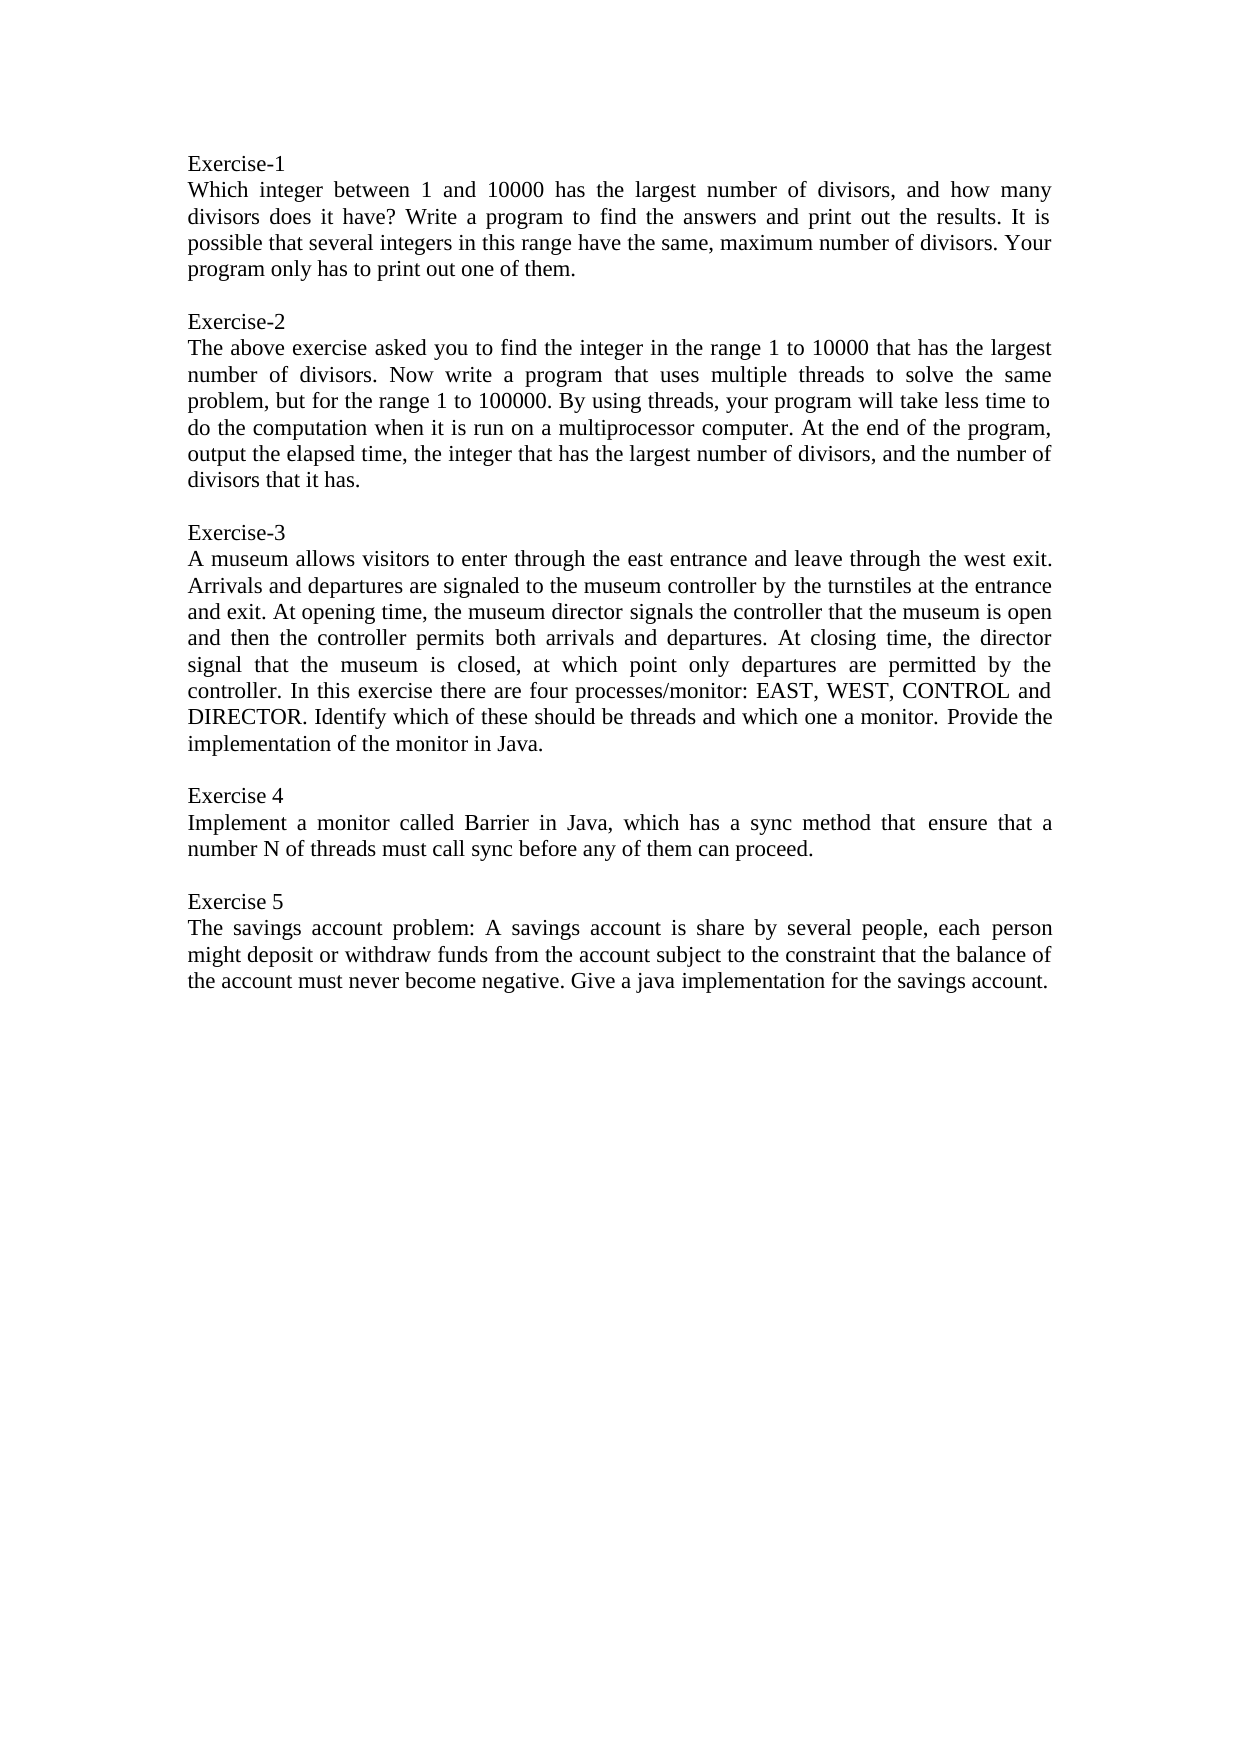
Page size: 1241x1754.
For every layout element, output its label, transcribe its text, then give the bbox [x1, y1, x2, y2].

list Exercise-1 [187, 150, 1053, 176]
list The above exercise asked you to find the integer in the range 1 to 10000 that has the largest number of divisors. Now write a program that uses multiple threads to solve the same problem, but for the range 1 to 100000. By using threads, your program will take less time to do the computation when it is run on a multiprocessor computer. At the end of the program, output the elapsed time, the integer that has the largest number of divisors, and the number of divisors that it has. [187, 334, 1053, 493]
list The savings account problem: A savings account is share by several people, each person might deposit or withdraw funds from the account subject to the constraint that the balance of the account must never become negative. Give a java implementation for the savings account. [187, 914, 1053, 993]
list Exercise-2 [187, 308, 1053, 334]
list Exercise 4 [187, 782, 1053, 809]
list A museum allows visitors to enter through the east entrance and leave through the west exit. Arrivals and departures are signaled to the museum controller by the turnstiles at the entrance and exit. At opening time, the museum director signals the controller that the museum is open and then the controller permits both arrivals and departures. At closing time, the director signal that the museum is closed, at which point only departures are permitted by the controller. In this exercise there are four processes/monitor: EAST, WEST, CONTROL and DIRECTOR. Identify which of these should be threads and which one a monitor. Provide the implementation of the monitor in Java. [187, 545, 1053, 756]
list Implement a monitor called Barrier in Java, which has a sync method that ensure that a number N of threads must call sync before any of them can proceed. [187, 809, 1053, 862]
list Exercise-3 [187, 519, 1053, 545]
list Which integer between 1 and 10000 has the largest number of divisors, and how many divisors does it have? Write a program to find the answers and print out the results. It is possible that several integers in this range have the same, maximum number of divisors. Your program only has to print out one of them. [187, 176, 1053, 282]
list Exercise 5 [187, 888, 1053, 914]
